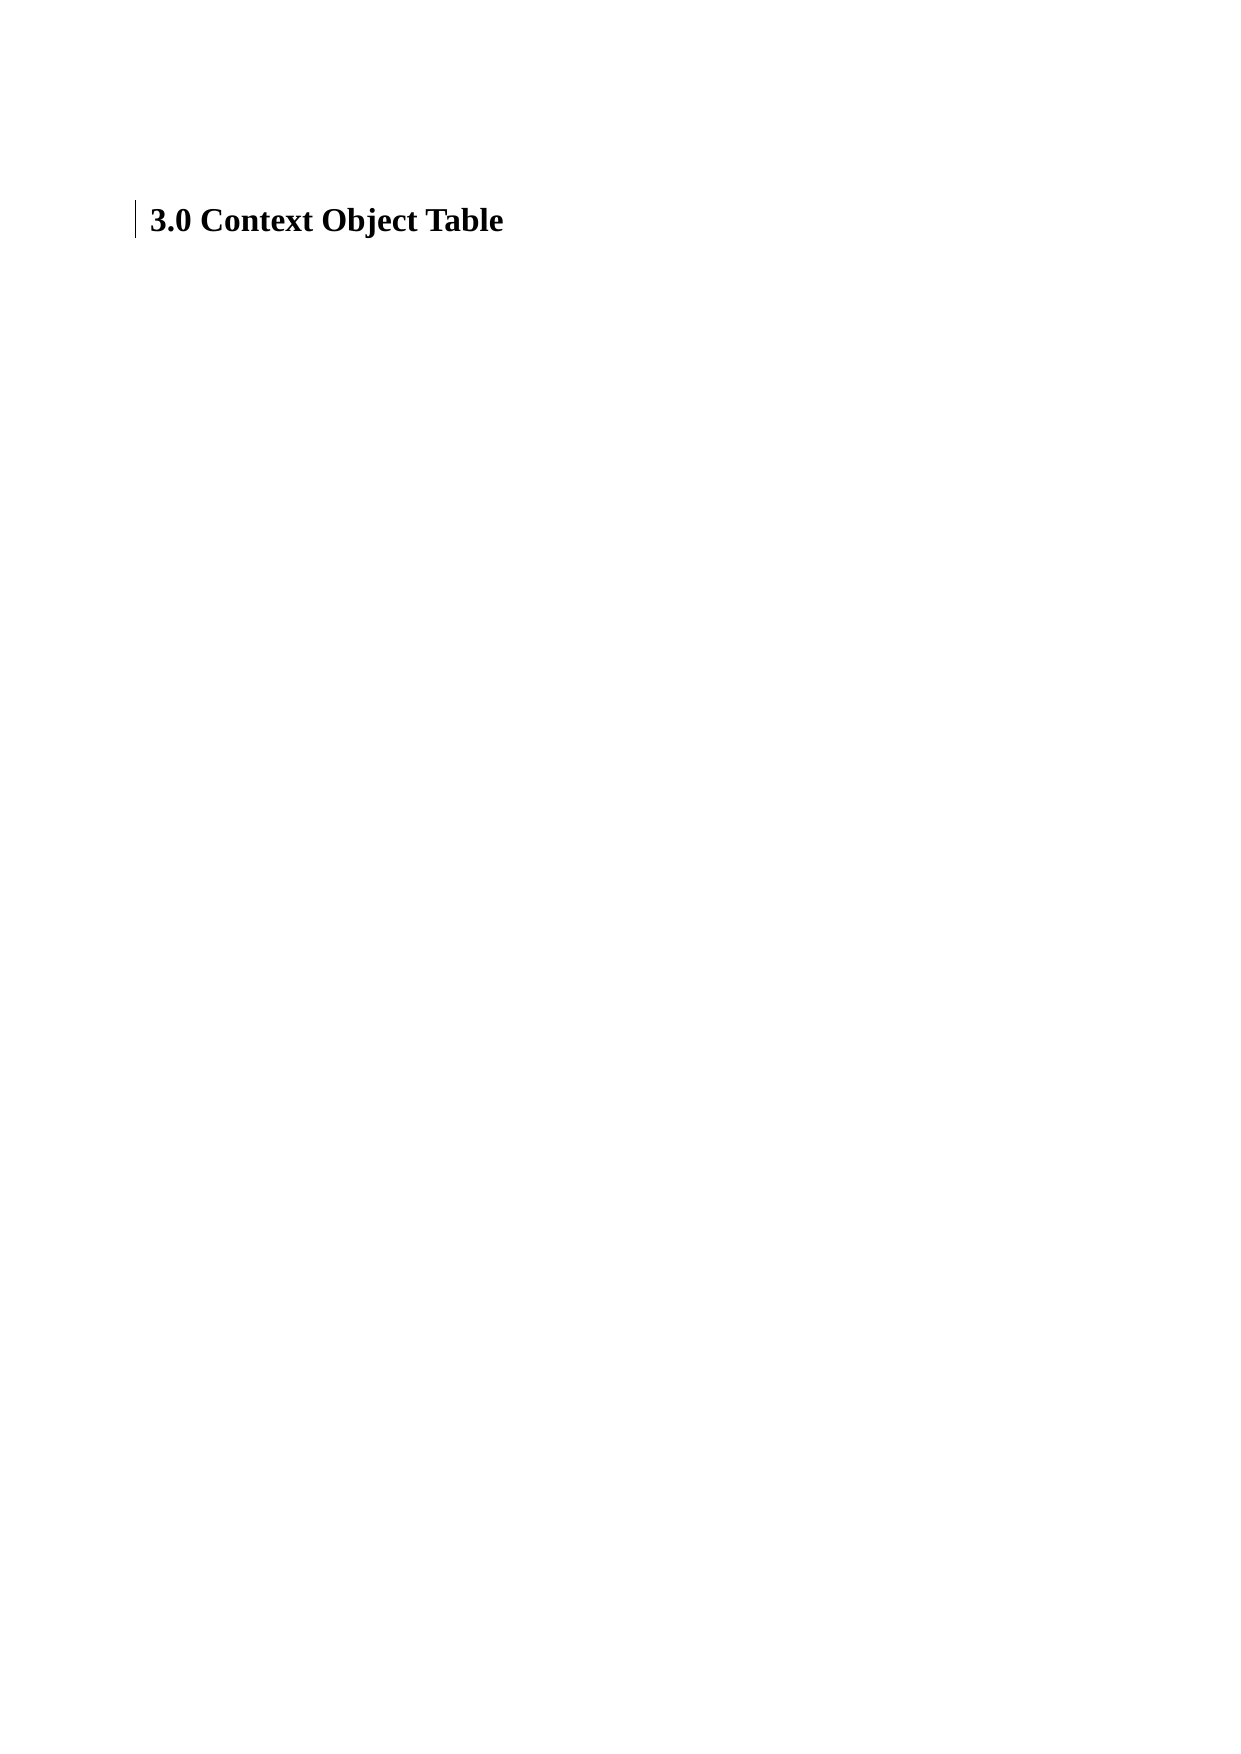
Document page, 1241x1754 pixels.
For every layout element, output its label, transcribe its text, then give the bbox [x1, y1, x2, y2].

subtitle 3.0 Context Object Table [150, 200, 1090, 326]
